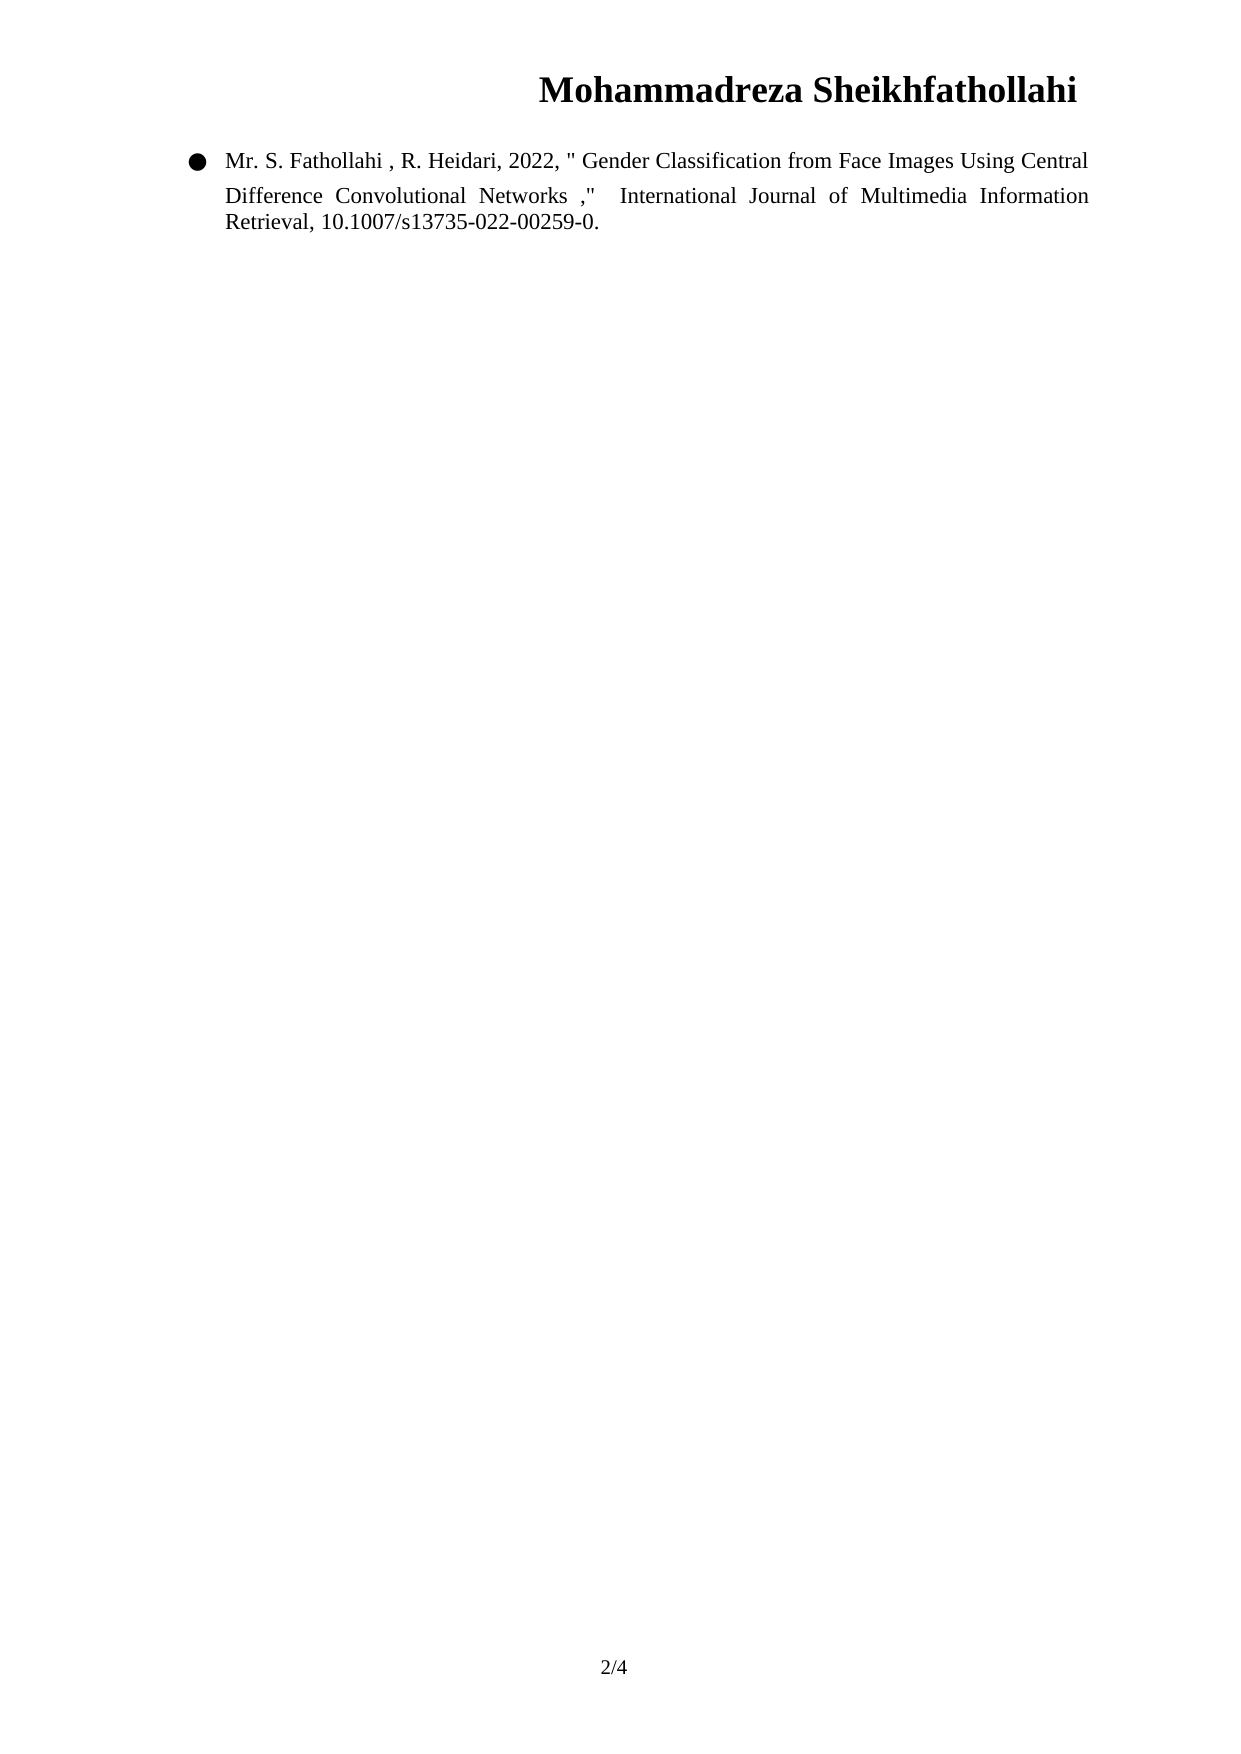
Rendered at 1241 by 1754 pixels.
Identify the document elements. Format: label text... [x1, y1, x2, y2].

list Mr. S. Fathollahi , R. Heidari, 2022, " Gender Classification from Face Images Using Central Difference Convolutional Networks ," International Journal of Multimedia Information Retrieval, 10.1007/s13735-022-00259-0. [187, 135, 1090, 234]
